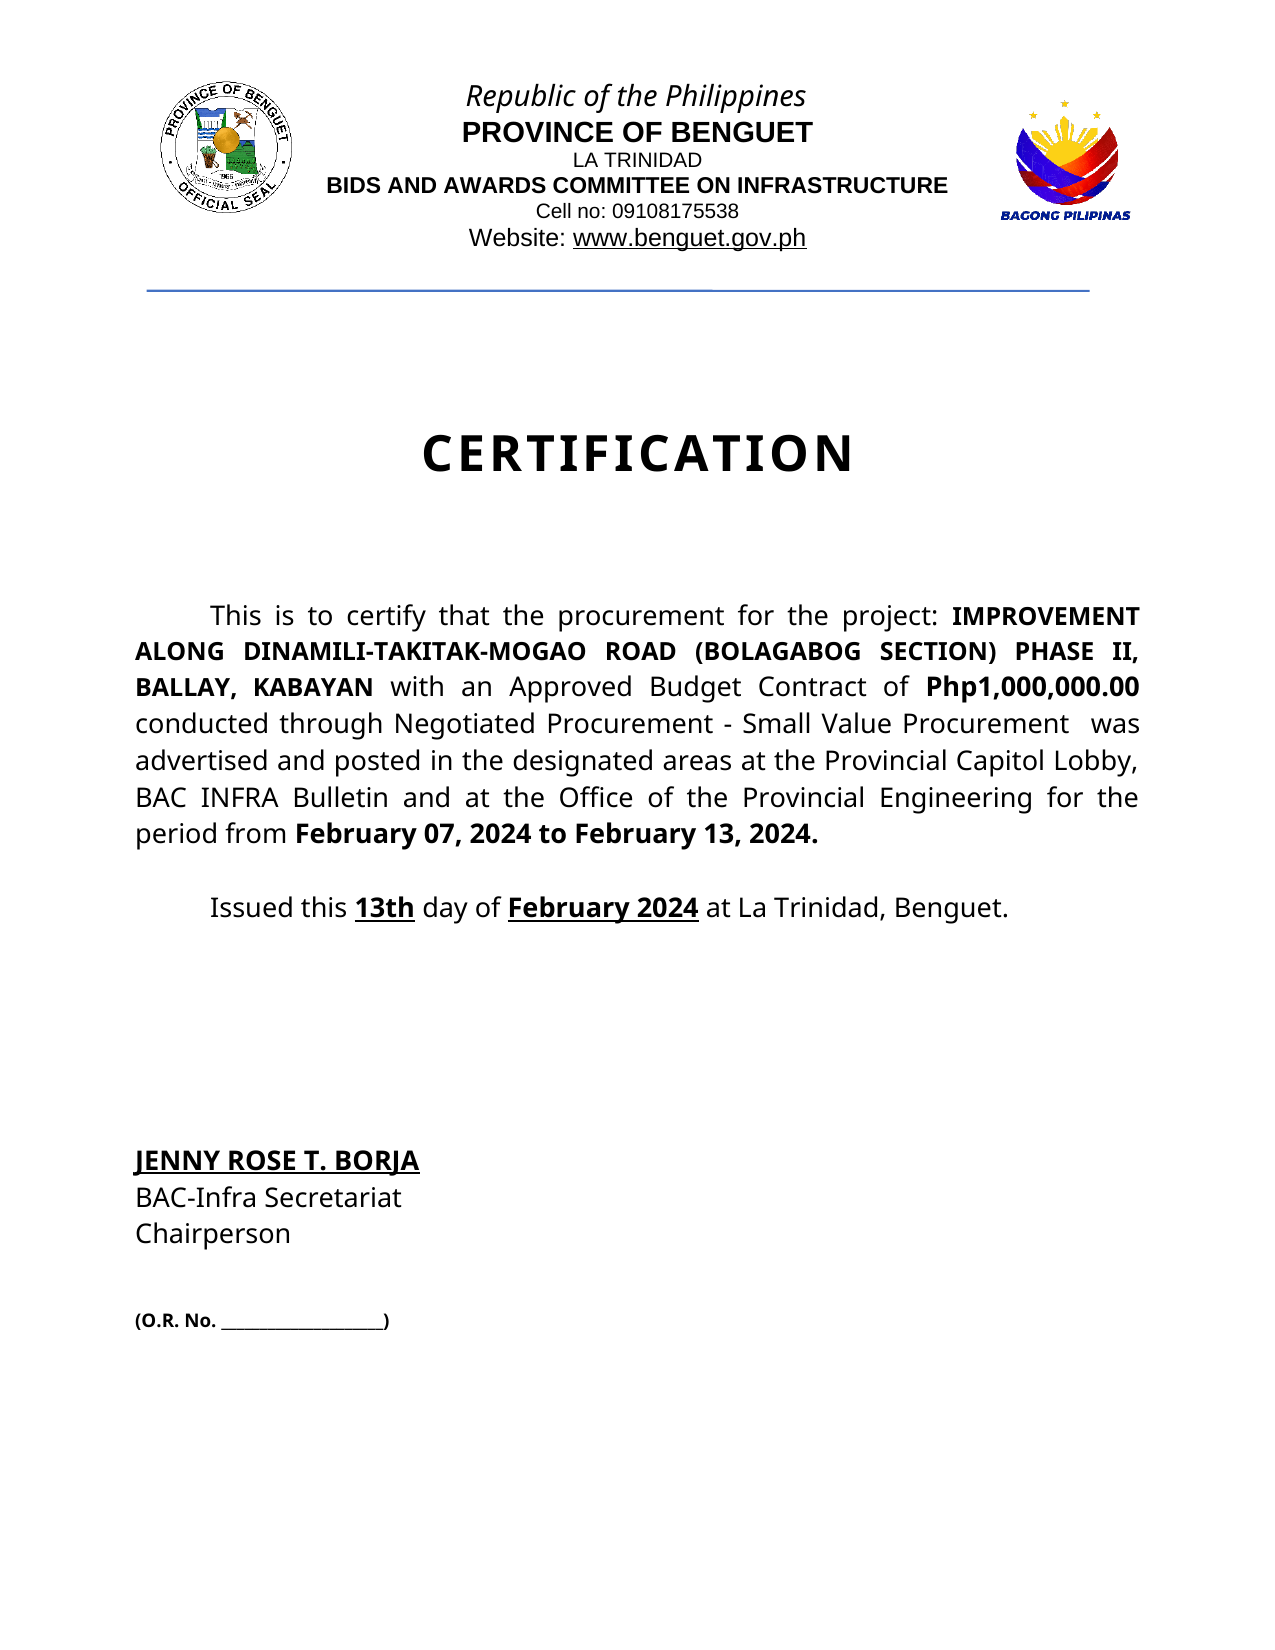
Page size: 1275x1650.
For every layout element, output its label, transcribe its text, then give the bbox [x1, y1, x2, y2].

picture [156, 77, 296, 217]
picture [983, 77, 1146, 246]
text BAC-Infra Secretariat [135, 1178, 1140, 1215]
text Chairperson [135, 1215, 1140, 1252]
text JENNY ROSE T. BORJA [135, 1141, 1140, 1178]
text Issued this 13th day of February 2024 at La Trinidad, Benguet. [135, 889, 1140, 926]
text This is to certify that the procurement for the project: IMPROVEMENT ALONG DINAMILI-TAKITAK-MOGAO ROAD (BOLAGABOG SECTION) PHASE II, BALLAY, KABAYAN with an Approved Budget Contract of Php1,000,000.00 conducted through Negotiated Procurement - Small Value Procurement was advertised and posted in the designated areas at the Provincial Capitol Lobby, BAC INFRA Bulletin and at the Office of the Provincial Engineering for the period from February 07, 2024 to February 13, 2024. [135, 596, 1140, 852]
text (O.R. No. _____________________) [135, 1308, 1140, 1333]
subtitle CERTIFICATION [135, 418, 1140, 486]
